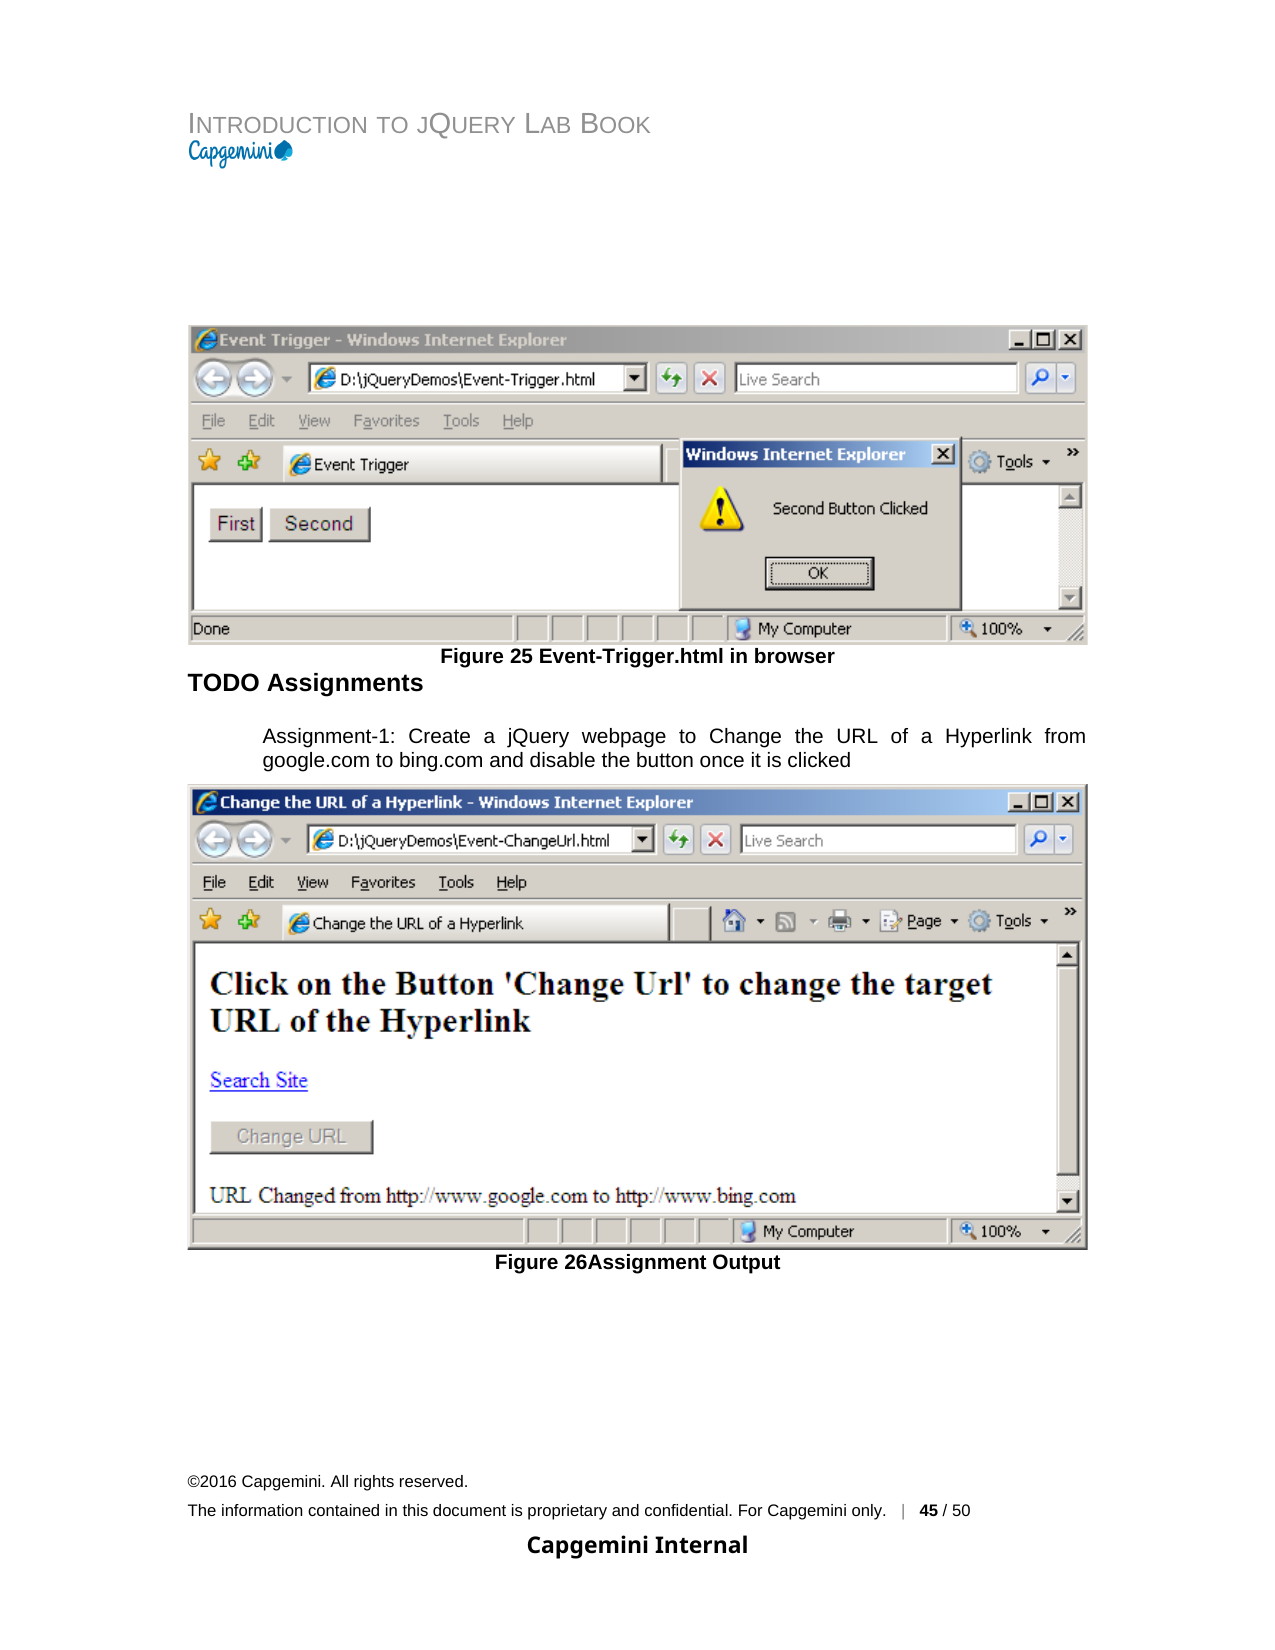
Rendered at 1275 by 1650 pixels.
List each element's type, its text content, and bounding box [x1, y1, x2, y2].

text Figure 25 Event-Trigger.html in browser [187, 645, 1087, 668]
picture [187, 325, 1088, 645]
subtitle Assignment-1: Create a jQuery webpage to Change the URL of a Hyperlink from google.com to bing.com and disable the button once it is clicked [262, 724, 1087, 772]
text Figure 26Assignment Output [187, 1250, 1087, 1274]
picture [187, 139, 547, 169]
picture [187, 784, 1088, 1250]
subtitle TODO Assignments [187, 668, 1050, 697]
